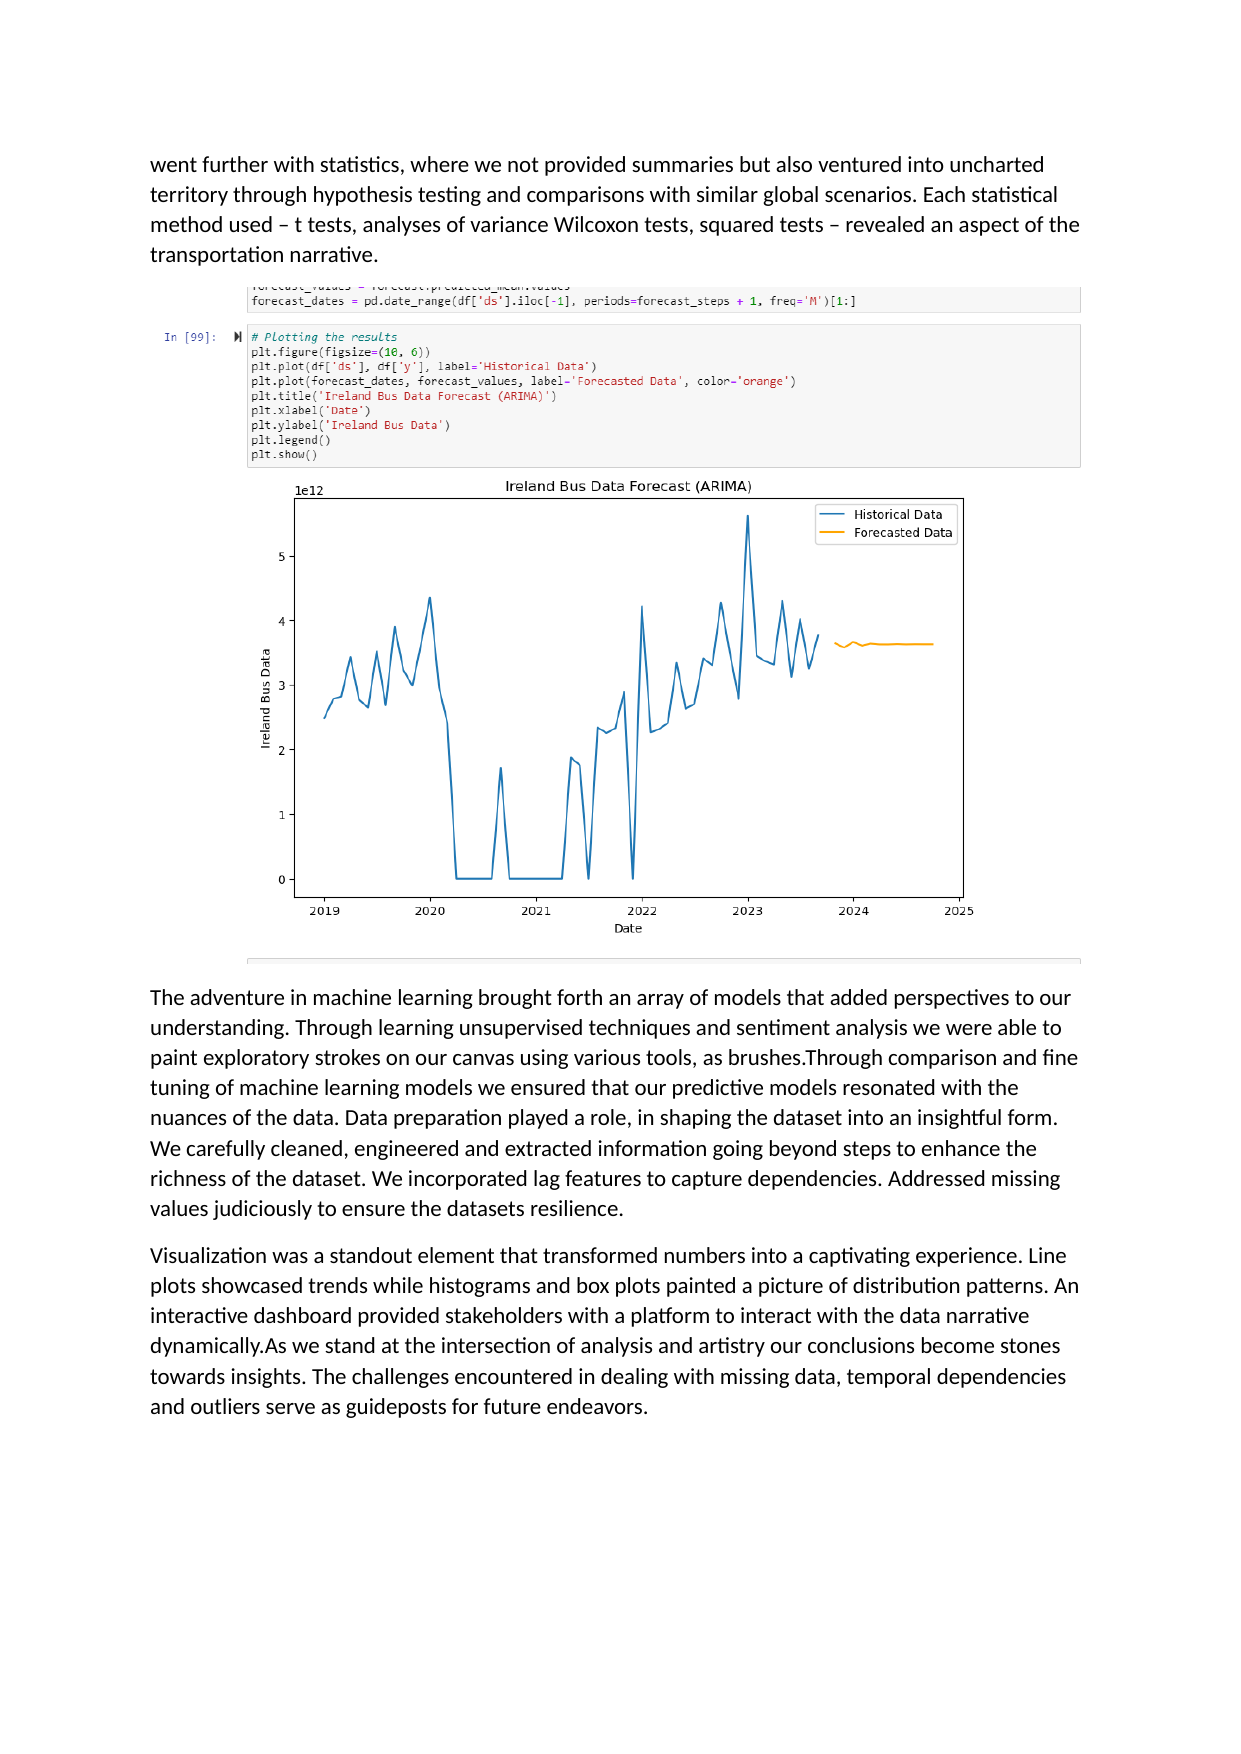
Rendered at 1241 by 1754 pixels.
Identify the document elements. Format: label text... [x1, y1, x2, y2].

text Visualization was a standout element that transformed numbers into a captivating experience. Line plots showcased trends while histograms and box plots painted a picture of distribution patterns. An interactive dashboard provided stakeholders with a platform to interact with the data narrative dynamically.As we stand at the intersection of analysis and artistry our conclusions become stones towards insights. The challenges encountered in dealing with missing data, temporal dependencies and outliers serve as guideposts for future endeavors. [150, 1241, 1090, 1420]
picture [150, 287, 1091, 964]
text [150, 150, 1090, 269]
text The adventure in machine learning brought forth an array of models that added perspectives to our understanding. Through learning unsupervised techniques and sentiment analysis we were able to paint exploratory strokes on our canvas using various tools, as brushes.Through comparison and fine tuning of machine learning models we ensured that our predictive models resonated with the nuances of the data. Data preparation played a role, in shaping the dataset into an insightful form. We carefully cleaned, engineered and extracted information going beyond steps to enhance the richness of the dataset. We incorporated lag features to capture dependencies. Addressed missing values judiciously to ensure the datasets resilience. [150, 983, 1090, 1222]
